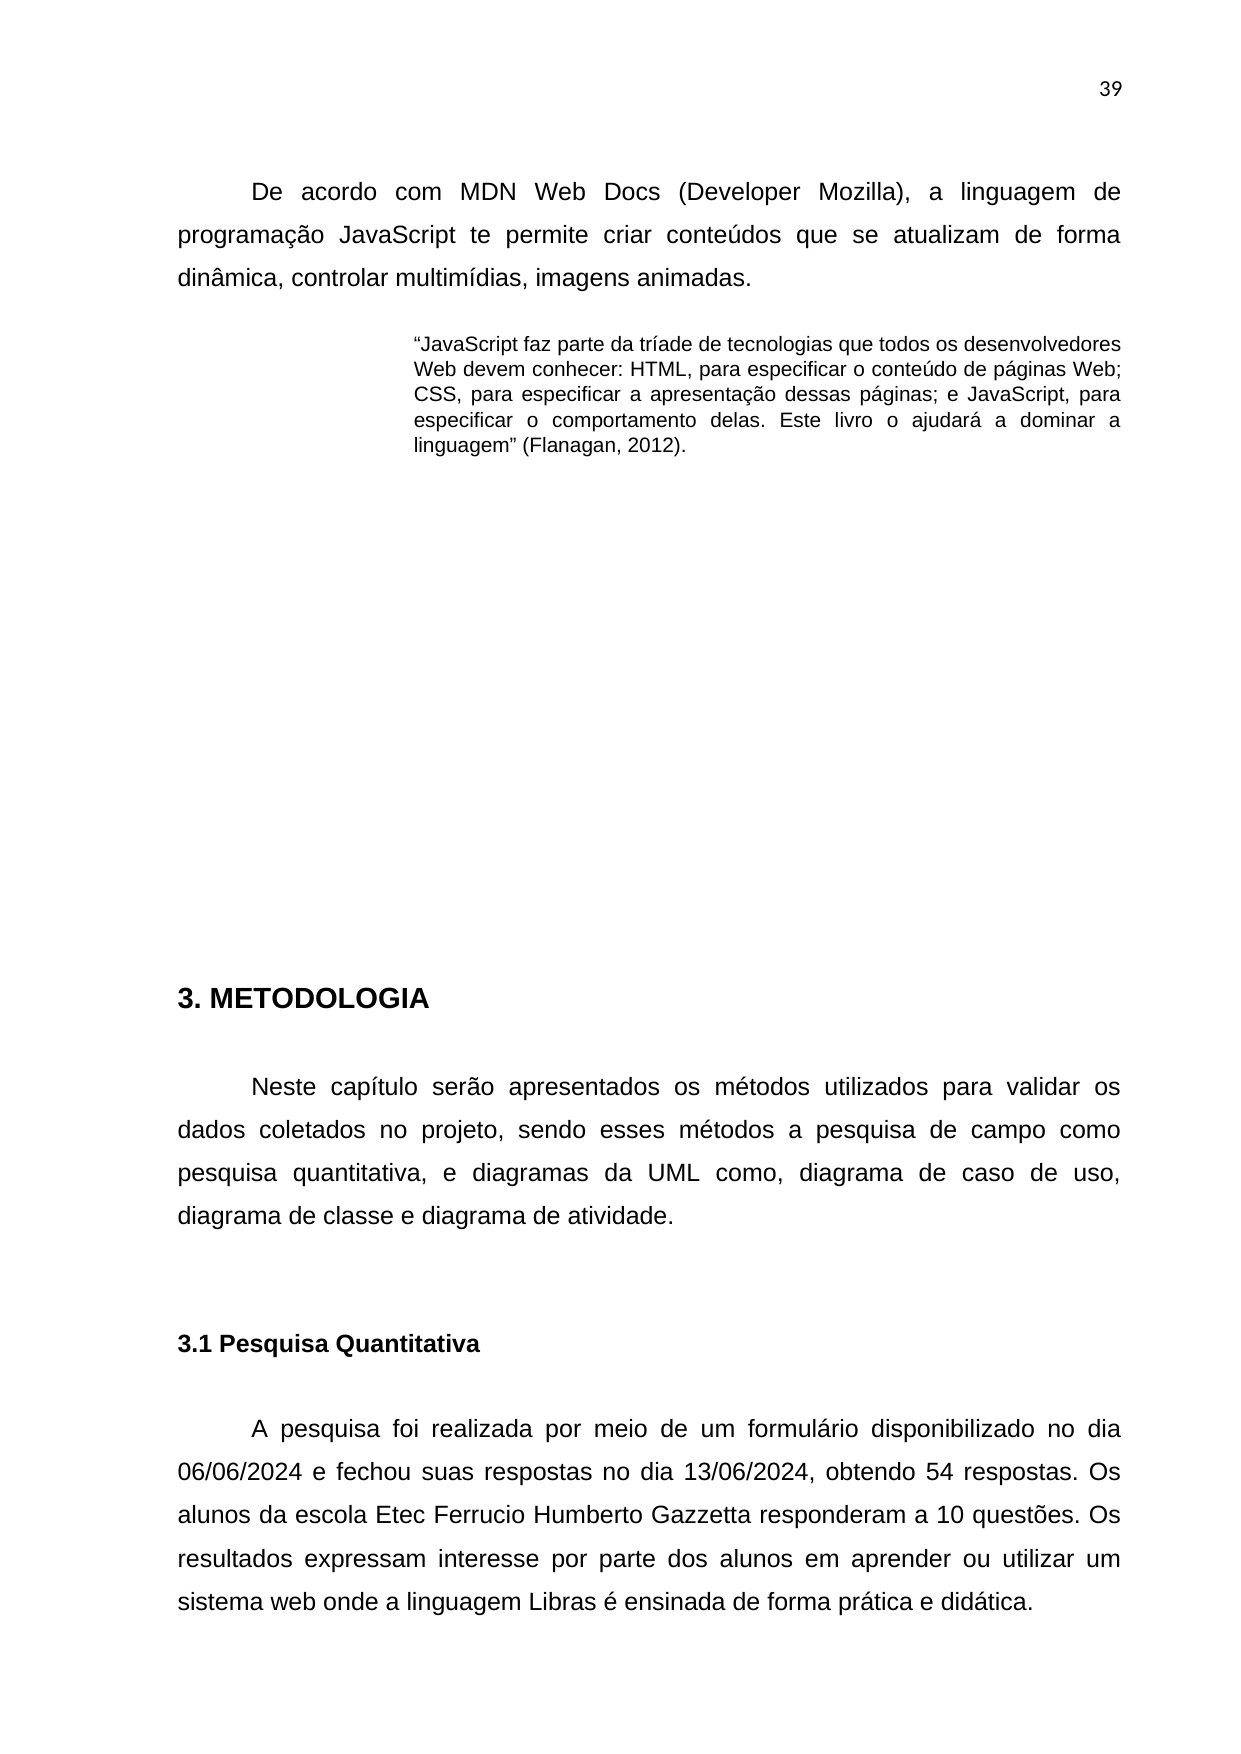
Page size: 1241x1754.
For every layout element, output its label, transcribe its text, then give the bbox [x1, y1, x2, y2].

text Neste capítulo serão apresentados os métodos utilizados para validar os dados coletados no projeto, sendo esses métodos a pesquisa de campo como pesquisa quantitativa, e diagramas da UML como, diagrama de caso de uso, diagrama de classe e diagrama de atividade. [177, 1072, 1122, 1230]
text A pesquisa foi realizada por meio de um formulário disponibilizado no dia 06/06/2024 e fechou suas respostas no dia 13/06/2024, obtendo 54 respostas. Os alunos da escola Etec Ferrucio Humberto Gazzetta responderam a 10 questões. Os resultados expressam interesse por parte dos alunos em aprender ou utilizar um sistema web onde a linguagem Libras é ensinada de forma prática e didática. [177, 1414, 1122, 1615]
subtitle 3. METODOLOGIA [177, 982, 1122, 1015]
text De acordo com MDN Web Docs (Developer Mozilla), a linguagem de programação JavaScript te permite criar conteúdos que se atualizam de forma dinâmica, controlar multimídias, imagens animadas. [177, 177, 1122, 292]
text “JavaScript faz parte da tríade de tecnologias que todos os desenvolvedores Web devem conhecer: HTML, para especificar o conteúdo de páginas Web; CSS, para especificar a apresentação dessas páginas; e JavaScript, para especificar o comportamento delas. Este livro o ajudará a dominar a linguagem” (Flanagan, 2012). [413, 332, 1122, 457]
subtitle 3.1 Pesquisa Quantitativa [177, 1329, 1122, 1358]
